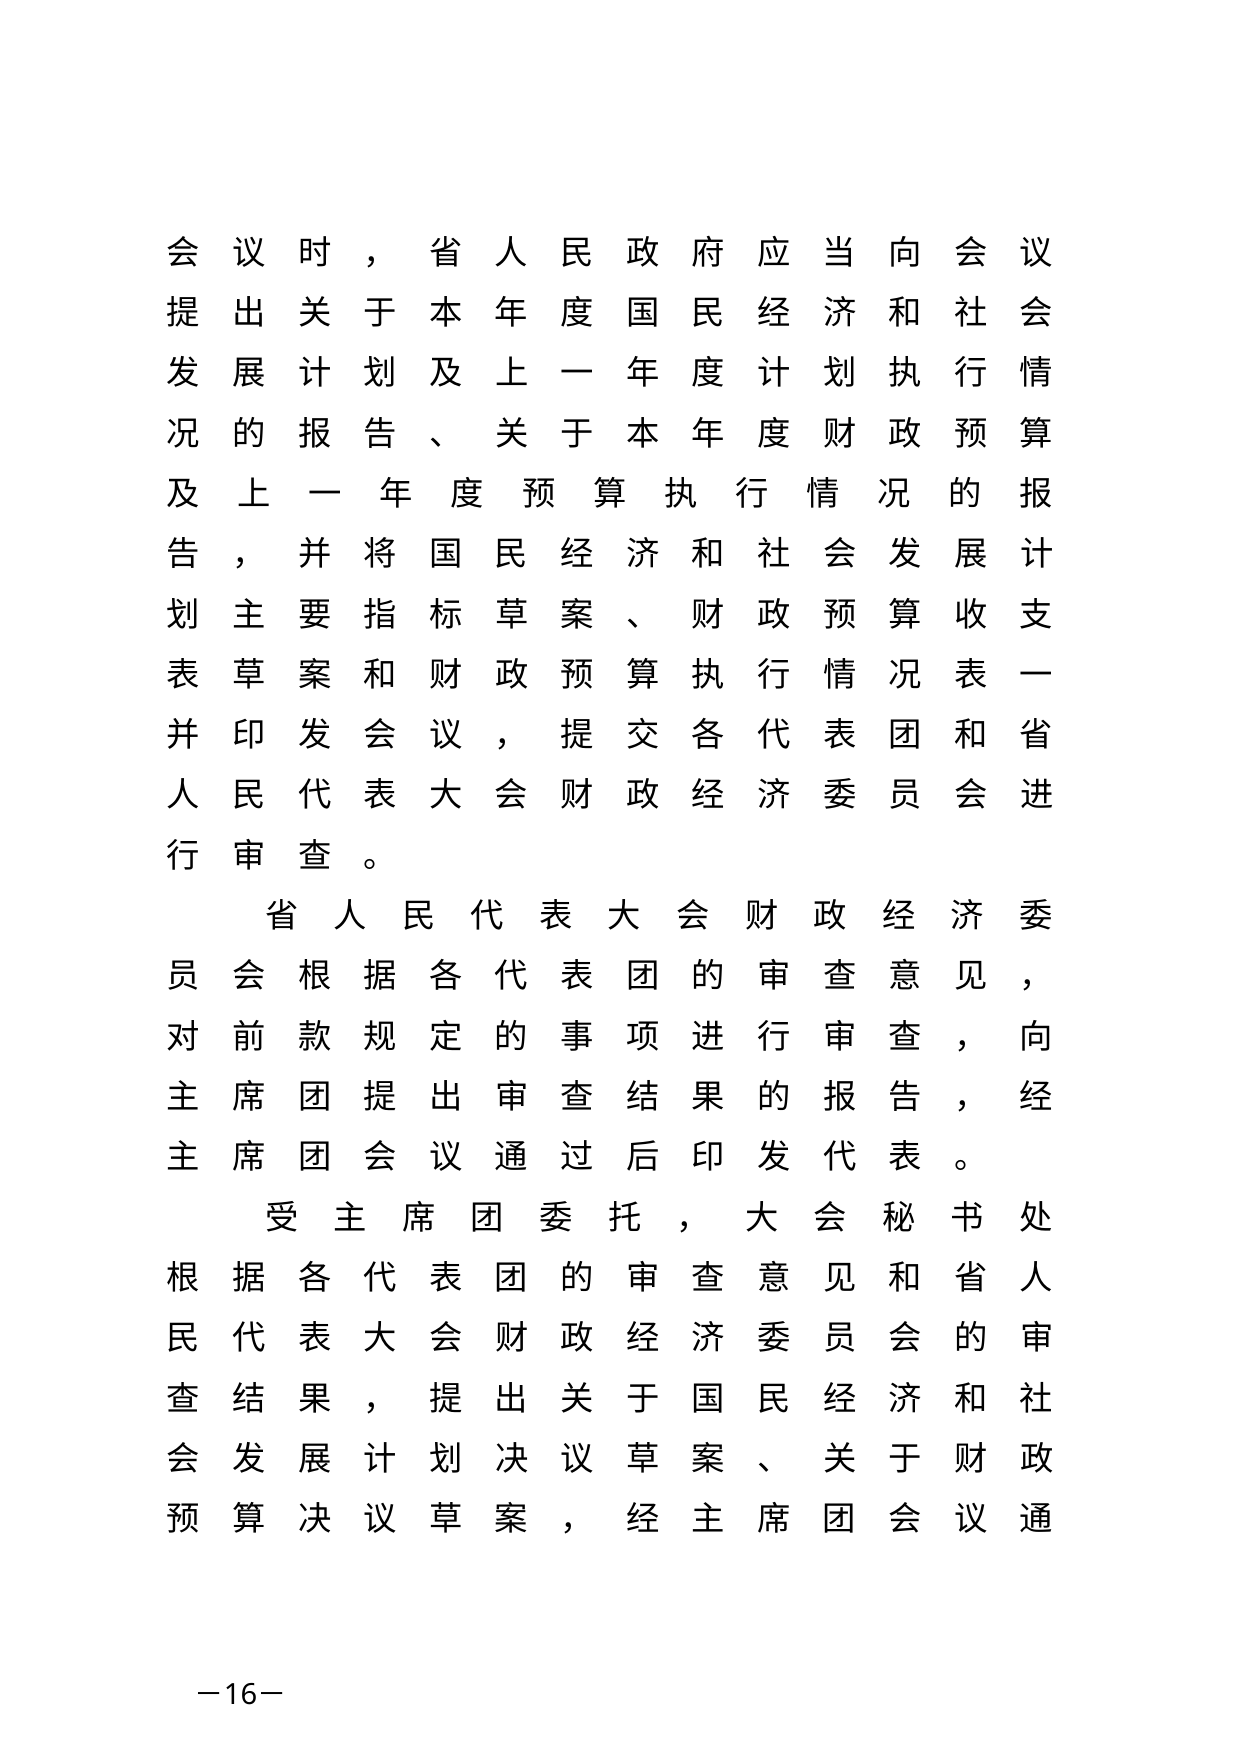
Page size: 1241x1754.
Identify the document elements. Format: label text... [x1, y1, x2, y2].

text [167, 1184, 1085, 1546]
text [167, 219, 1085, 883]
text 省人民代表大会财政经济委员会根据各代表团的审查意见，对前款规定的事项进行审查，向主席团提出审查结果的报告，经主席团会议通过后印发代表。 [167, 883, 1085, 1184]
